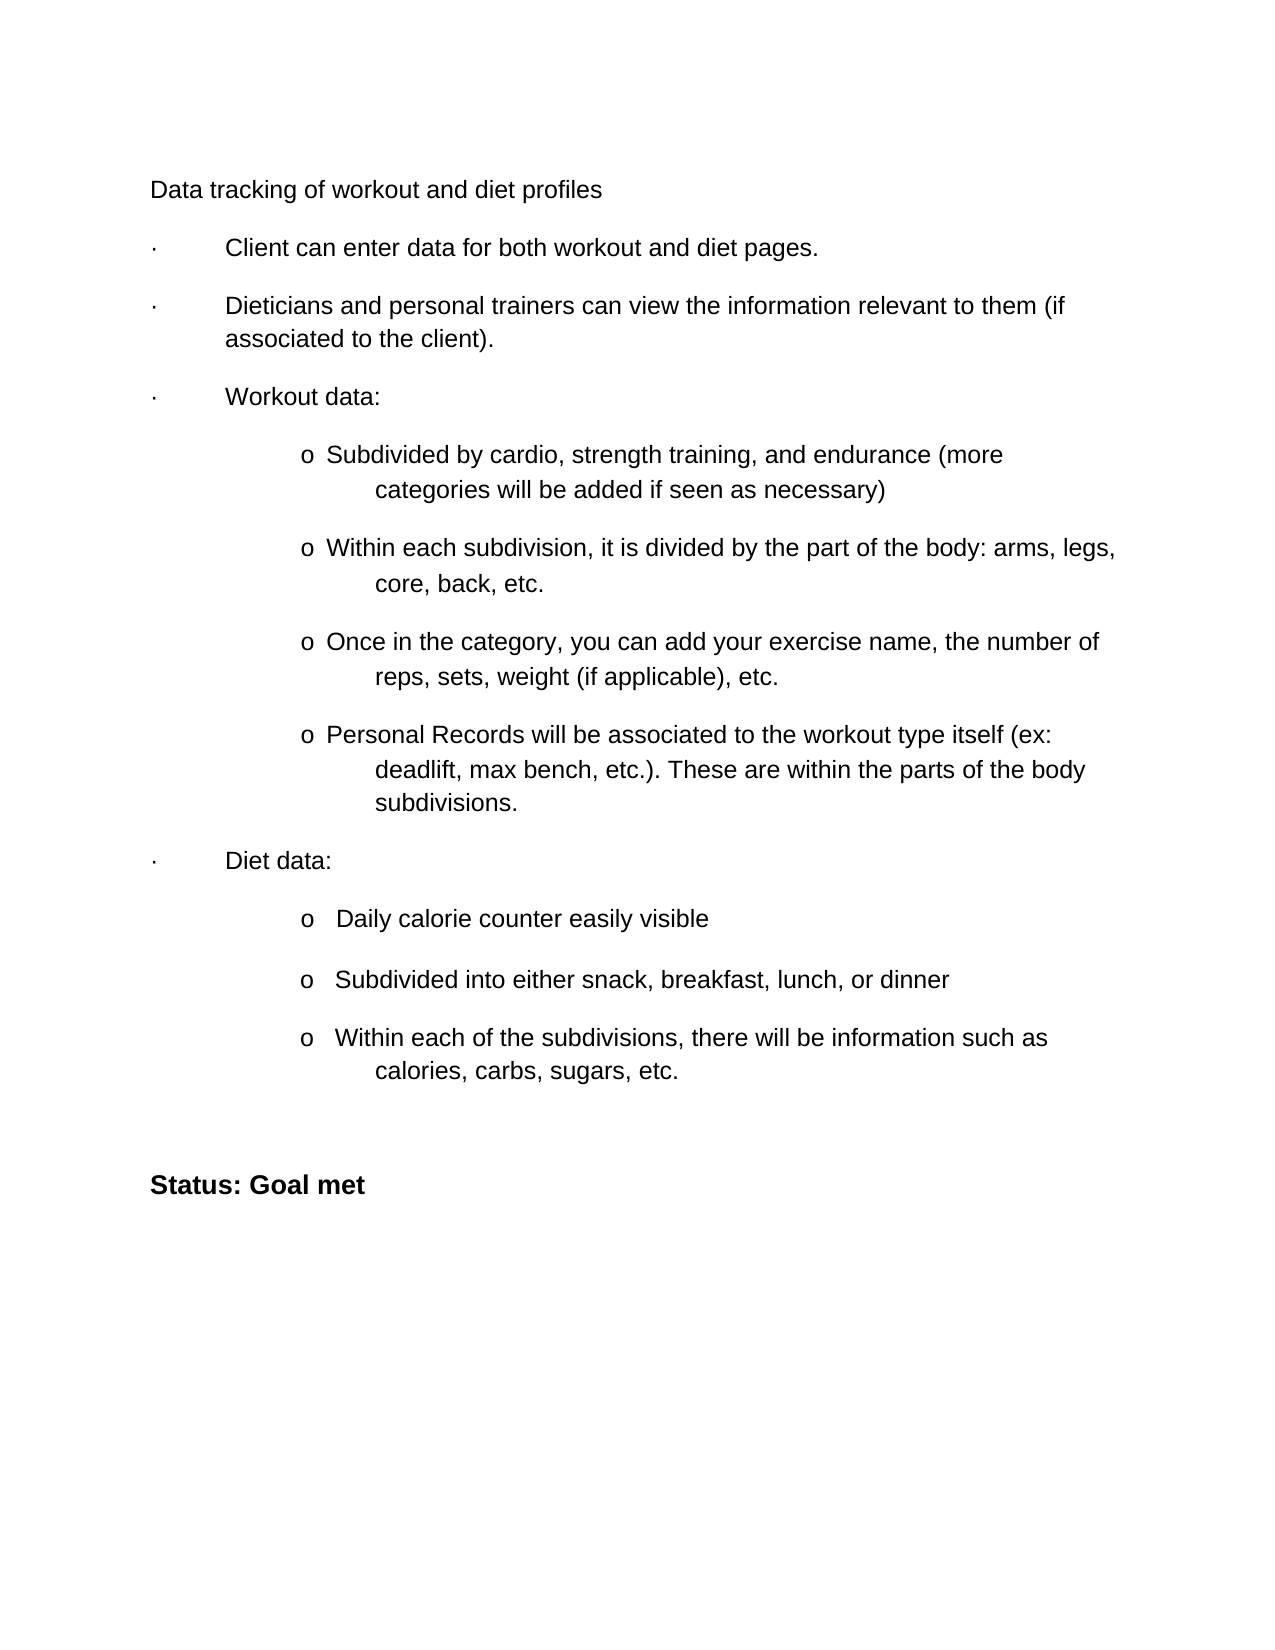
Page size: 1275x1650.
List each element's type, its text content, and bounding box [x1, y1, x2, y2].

text Data tracking of workout and diet profiles [150, 175, 1125, 204]
text · Diet data: [150, 846, 1125, 875]
text · Workout data: [150, 382, 1125, 411]
text o Within each subdivision, it is divided by the part of the body: arms, legs, core, back, etc. [300, 533, 1125, 597]
text o Personal Records will be associated to the workout type itself (ex: deadlift, max bench, etc.). These are within the parts of the body subdivisions. [300, 720, 1125, 817]
text o Subdivided into either snack, breakfast, lunch, or dinner [300, 964, 1125, 993]
text Status: Goal met [150, 1169, 1125, 1200]
text o Within each of the subdivisions, there will be information such as calories, carbs, sugars, etc. [300, 1023, 1125, 1084]
text o Subdivided by cardio, strength training, and endurance (more categories will be added if seen as necessary) [300, 440, 1125, 504]
text o Daily calorie counter easily visible [300, 904, 1125, 935]
text o Once in the category, you can add your exercise name, the number of reps, sets, weight (if applicable), etc. [300, 627, 1125, 691]
text · Dieticians and personal trainers can view the information relevant to them (if associated to the client). [150, 291, 1125, 353]
text · Client can enter data for both workout and diet pages. [150, 233, 1125, 262]
